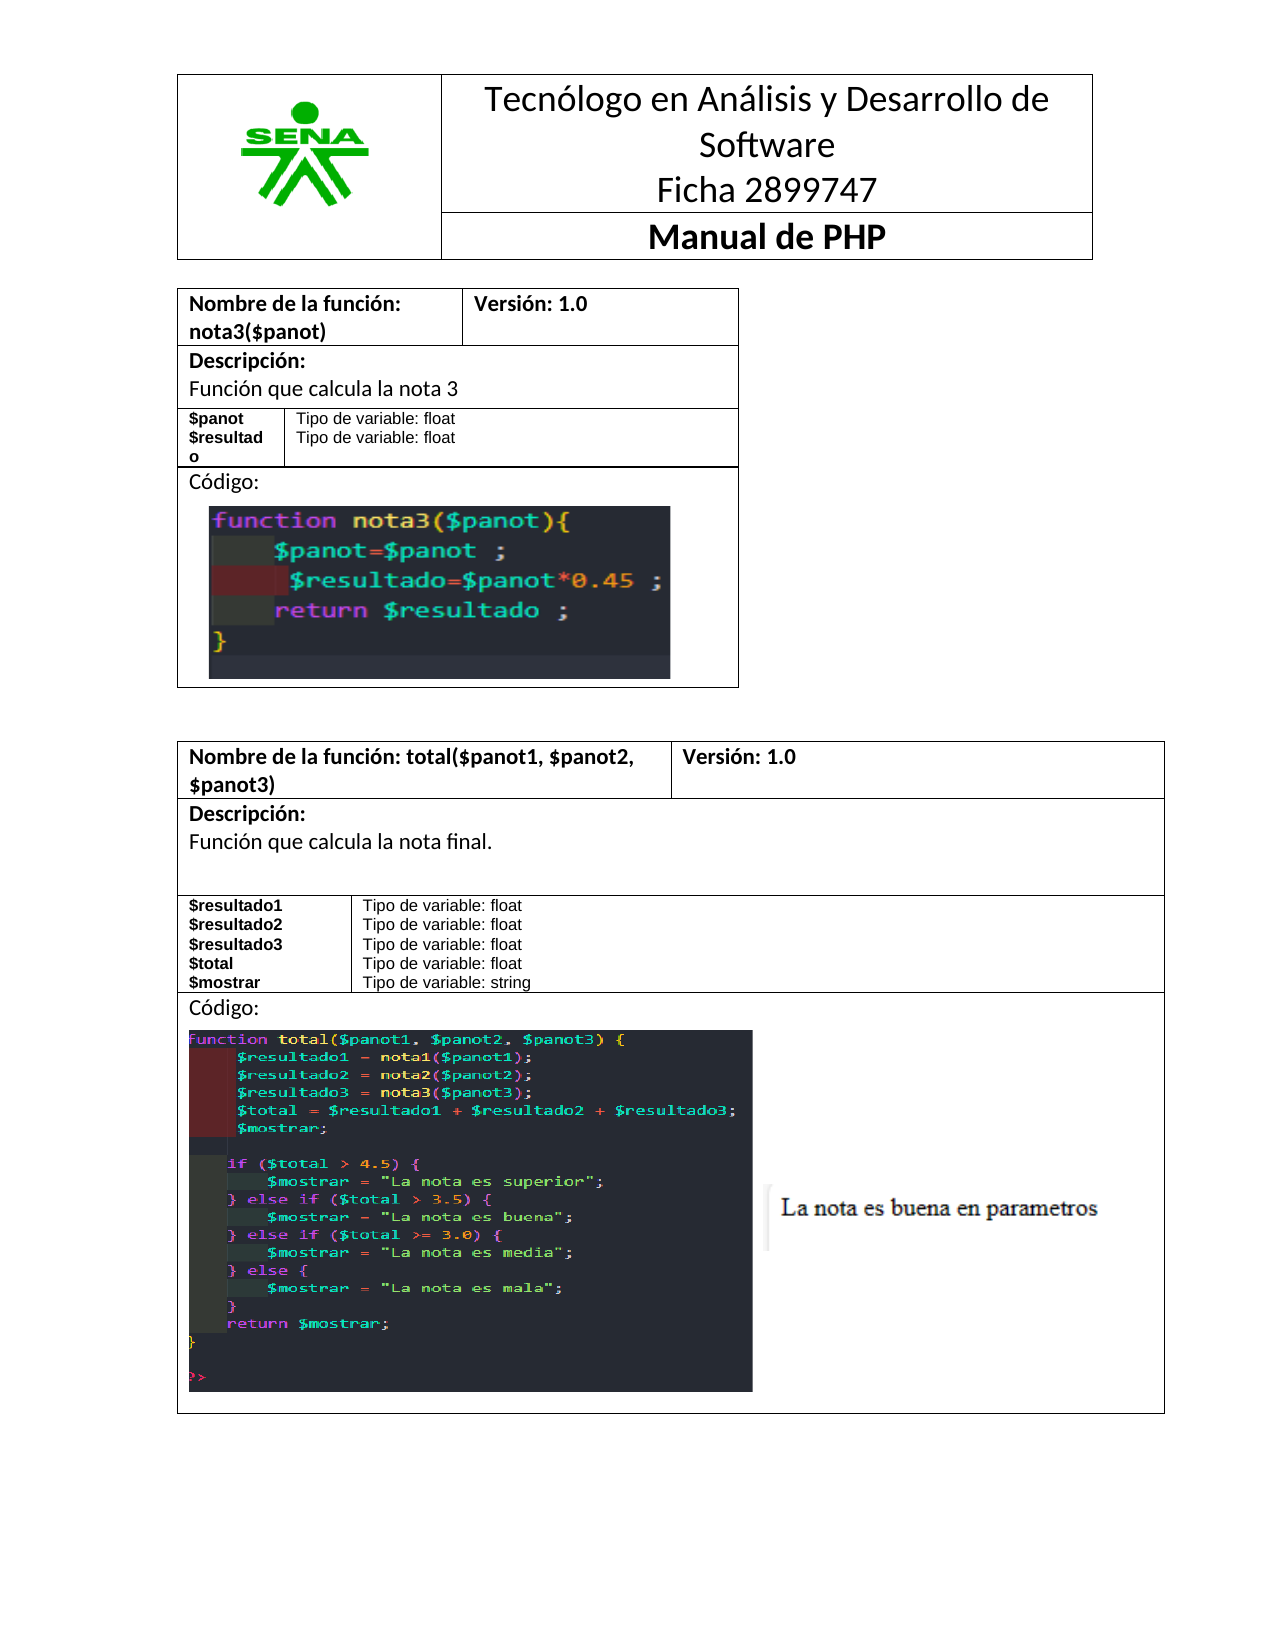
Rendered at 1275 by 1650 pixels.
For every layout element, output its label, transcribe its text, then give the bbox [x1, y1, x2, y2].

table_cell Tipo de variable: float Tipo de variable: float Tipo de variable: float Tipo de variable: float Tipo de variable: string [352, 896, 1164, 992]
table_header Versión: 1.0 [672, 742, 1164, 798]
picture [223, 92, 383, 220]
table_header Nombre de la función: total($panot1, $panot2, $panot3) [178, 742, 671, 798]
table_cell $resultado1 $resultado2 $resultado3 $total $mostrar [178, 896, 351, 992]
table_cell Descripción: Función que calcula la nota final. [178, 799, 1164, 895]
table_cell Código: [178, 468, 738, 687]
table_header Nombre de la función: nota3($panot) [178, 289, 462, 345]
table_cell Descripción: Función que calcula la nota 3 [178, 346, 738, 408]
table_cell Código: [178, 993, 1164, 1413]
table_header Versión: 1.0 [463, 289, 738, 345]
table_cell $panot $resultado [178, 409, 284, 466]
table_cell Tipo de variable: float Tipo de variable: float [285, 409, 738, 466]
